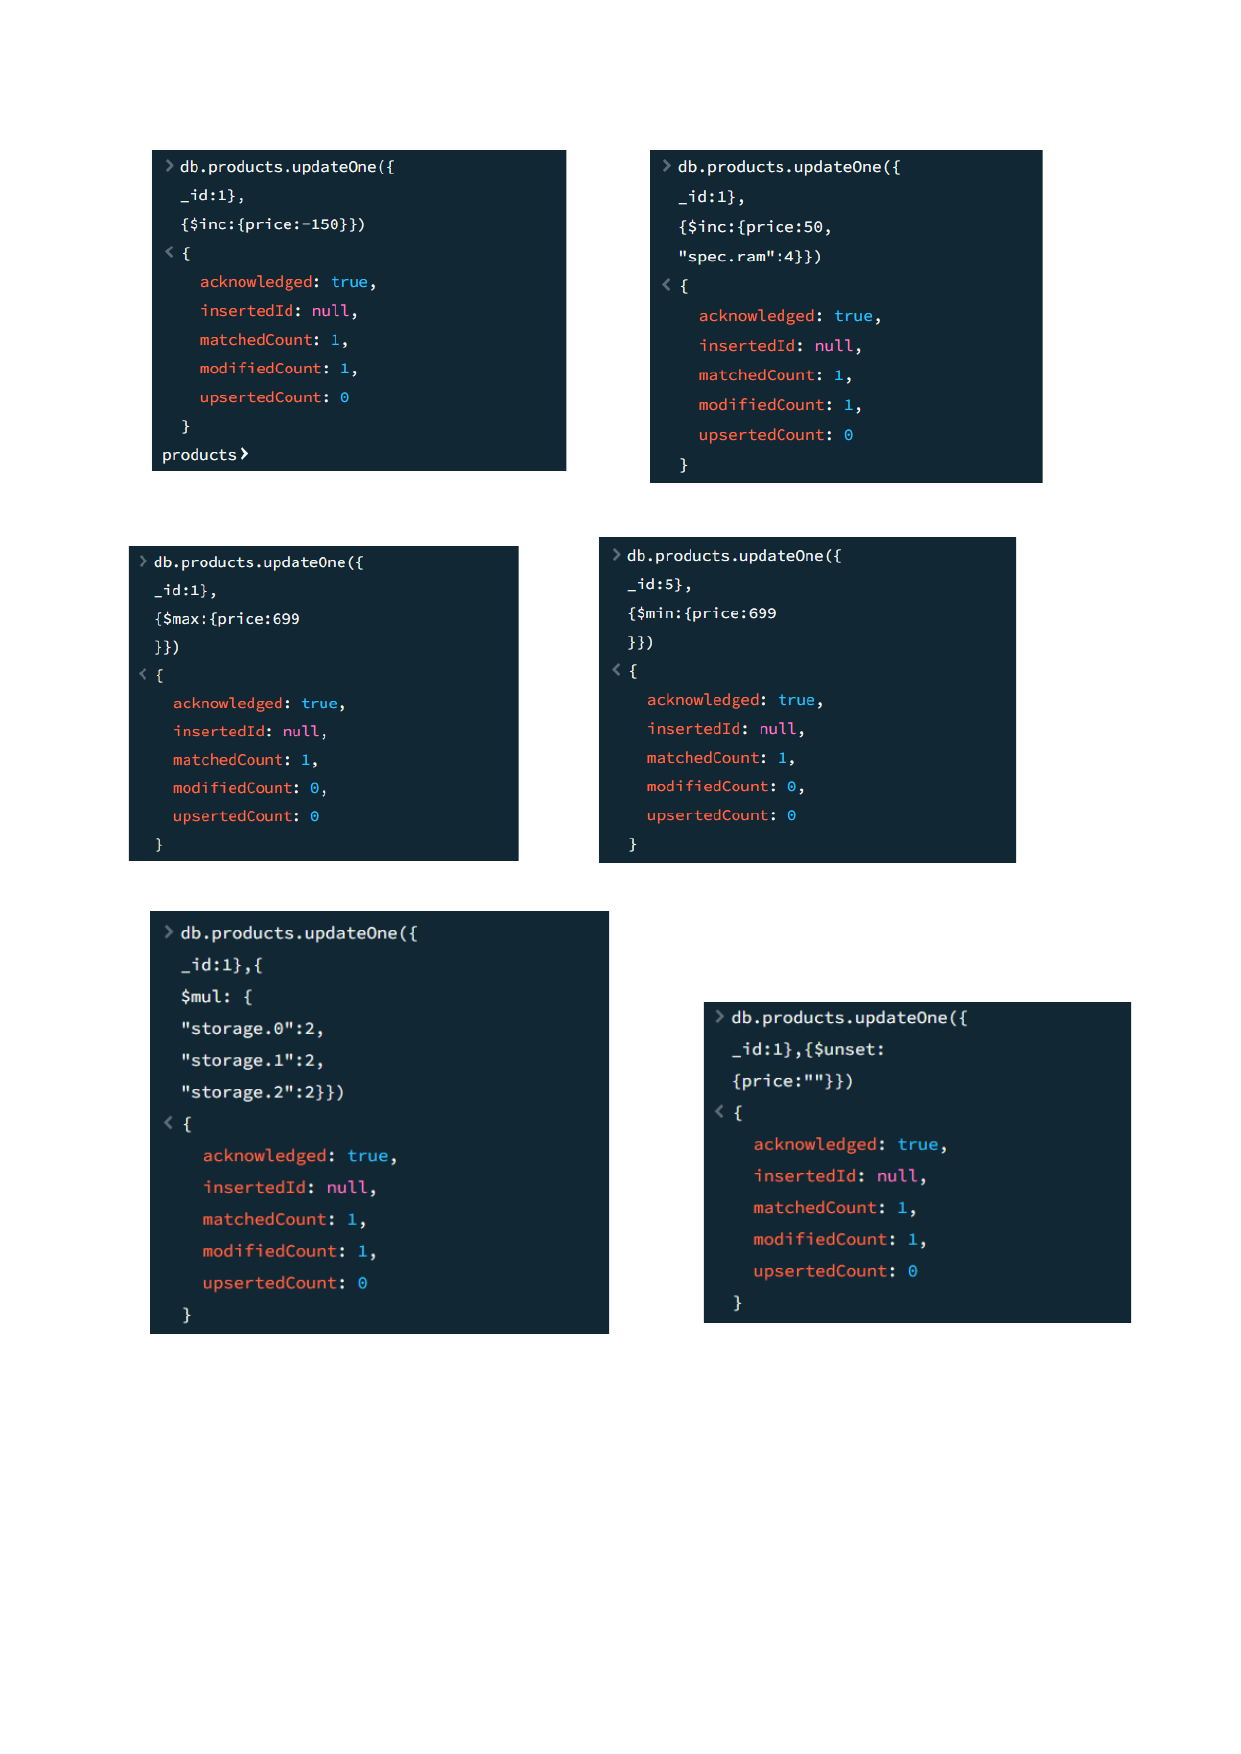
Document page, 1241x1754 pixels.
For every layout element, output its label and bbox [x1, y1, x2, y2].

picture [150, 150, 567, 471]
picture [648, 150, 1043, 482]
picture [597, 537, 1016, 863]
picture [128, 546, 519, 859]
picture [702, 1002, 1131, 1321]
picture [150, 911, 610, 1334]
